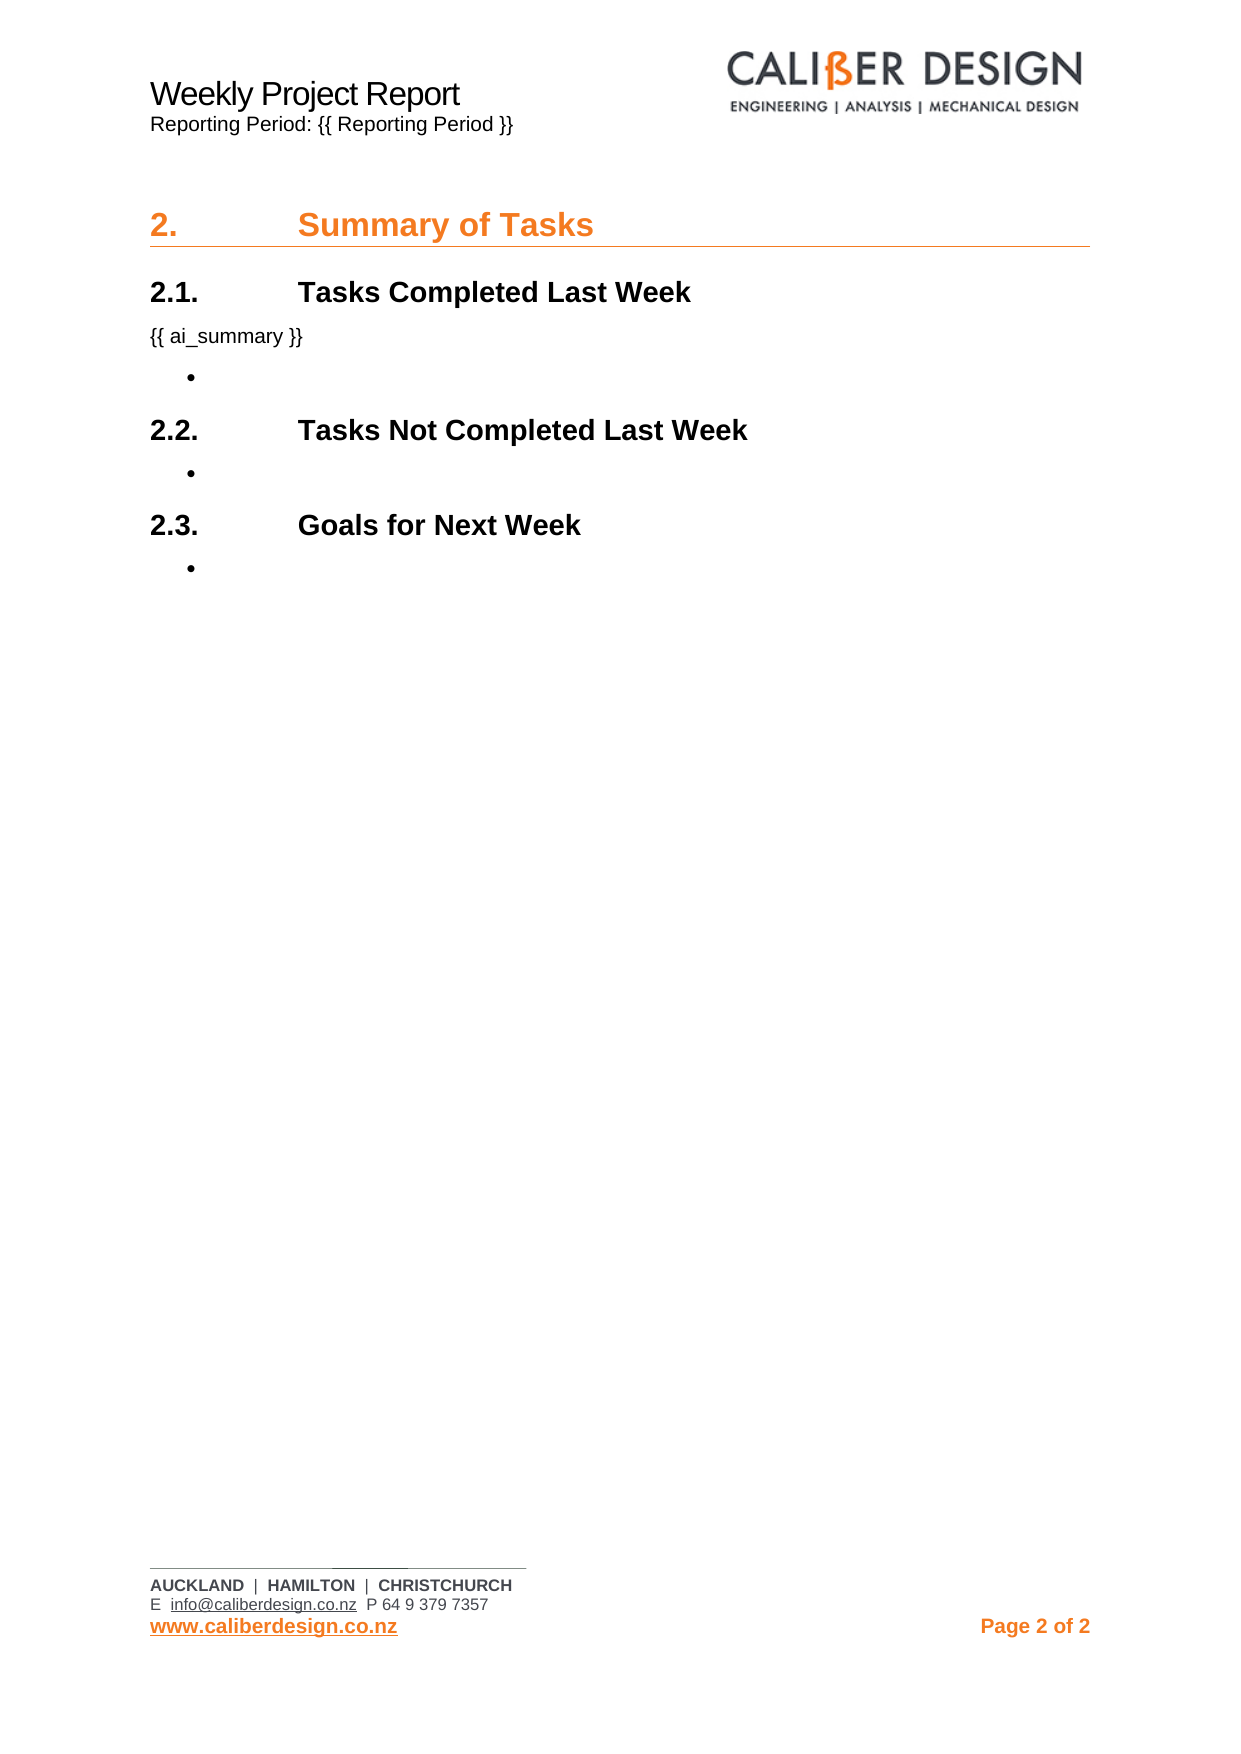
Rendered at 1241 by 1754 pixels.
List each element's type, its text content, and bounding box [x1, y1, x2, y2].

subtitle Tasks Not Completed Last Week [150, 413, 1090, 447]
subtitle Summary of Tasks [150, 206, 1090, 246]
subtitle Goals for Next Week [150, 508, 1090, 542]
subtitle Tasks Completed Last Week [150, 275, 1090, 309]
text {{ ai_summary }} [150, 324, 1090, 348]
picture [727, 51, 1082, 114]
